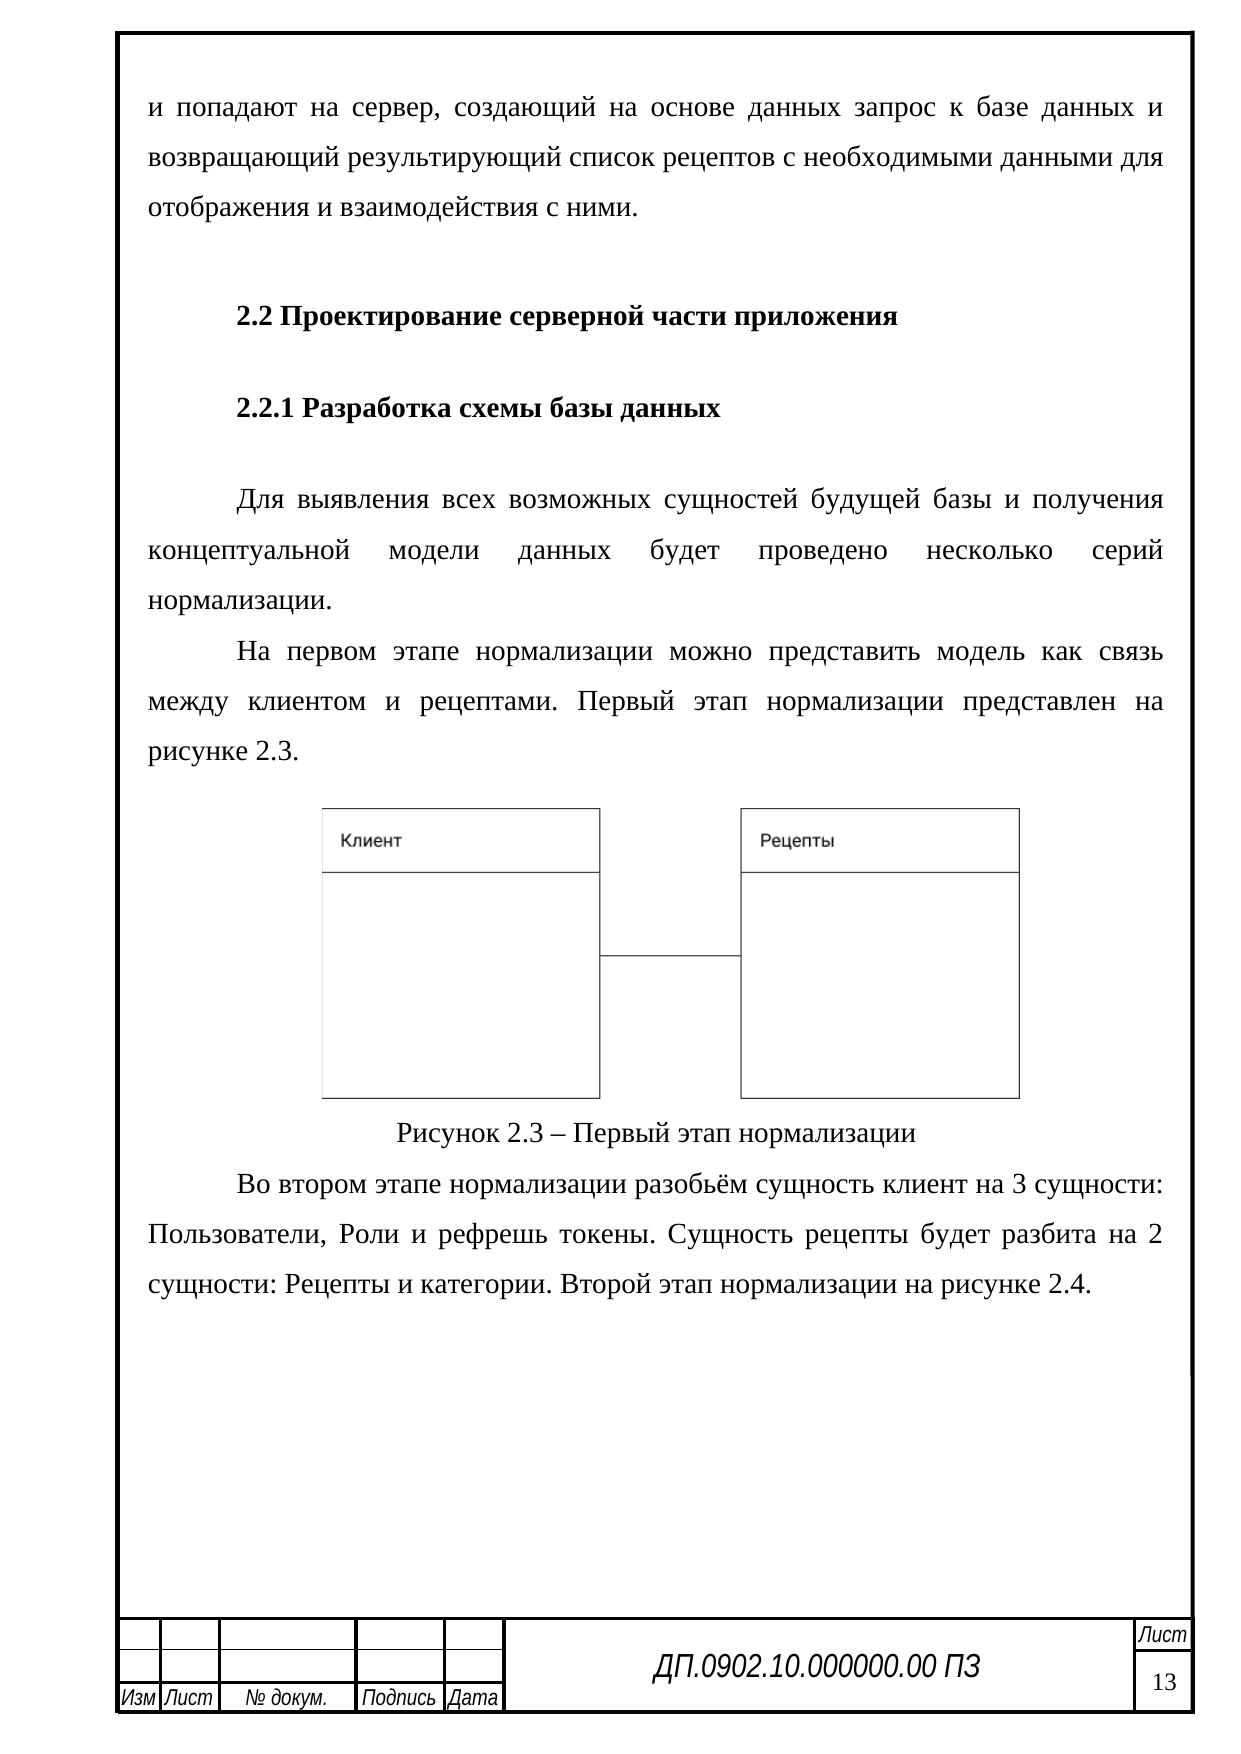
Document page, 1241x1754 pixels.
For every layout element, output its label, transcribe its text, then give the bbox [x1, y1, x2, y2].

text Для выявления всех возможных сущностей будущей базы и получения концептуальной модели данных будет проведено несколько серий нормализации. [148, 482, 1164, 616]
text На первом этапе нормализации можно представить модель как связь между клиентом и рецептами. Первый этап нормализации представлен на рисунке 2.3. [148, 633, 1164, 767]
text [148, 89, 1164, 223]
picture [322, 808, 1020, 1099]
text Рисунок 2.3 – Первый этап нормализации [118, 1116, 1194, 1149]
text 2.2.1 Разработка схемы базы данных [236, 390, 1164, 423]
text 2.2 Проектирование серверной части приложения [236, 298, 1164, 331]
text Во втором этапе нормализации разобьём сущность клиент на 3 сущности: Пользователи, Роли и рефрешь токены. Сущность рецепты будет разбита на 2 сущности: Рецепты и категории. Второй этап нормализации на рисунке 2.4. [148, 1166, 1164, 1300]
